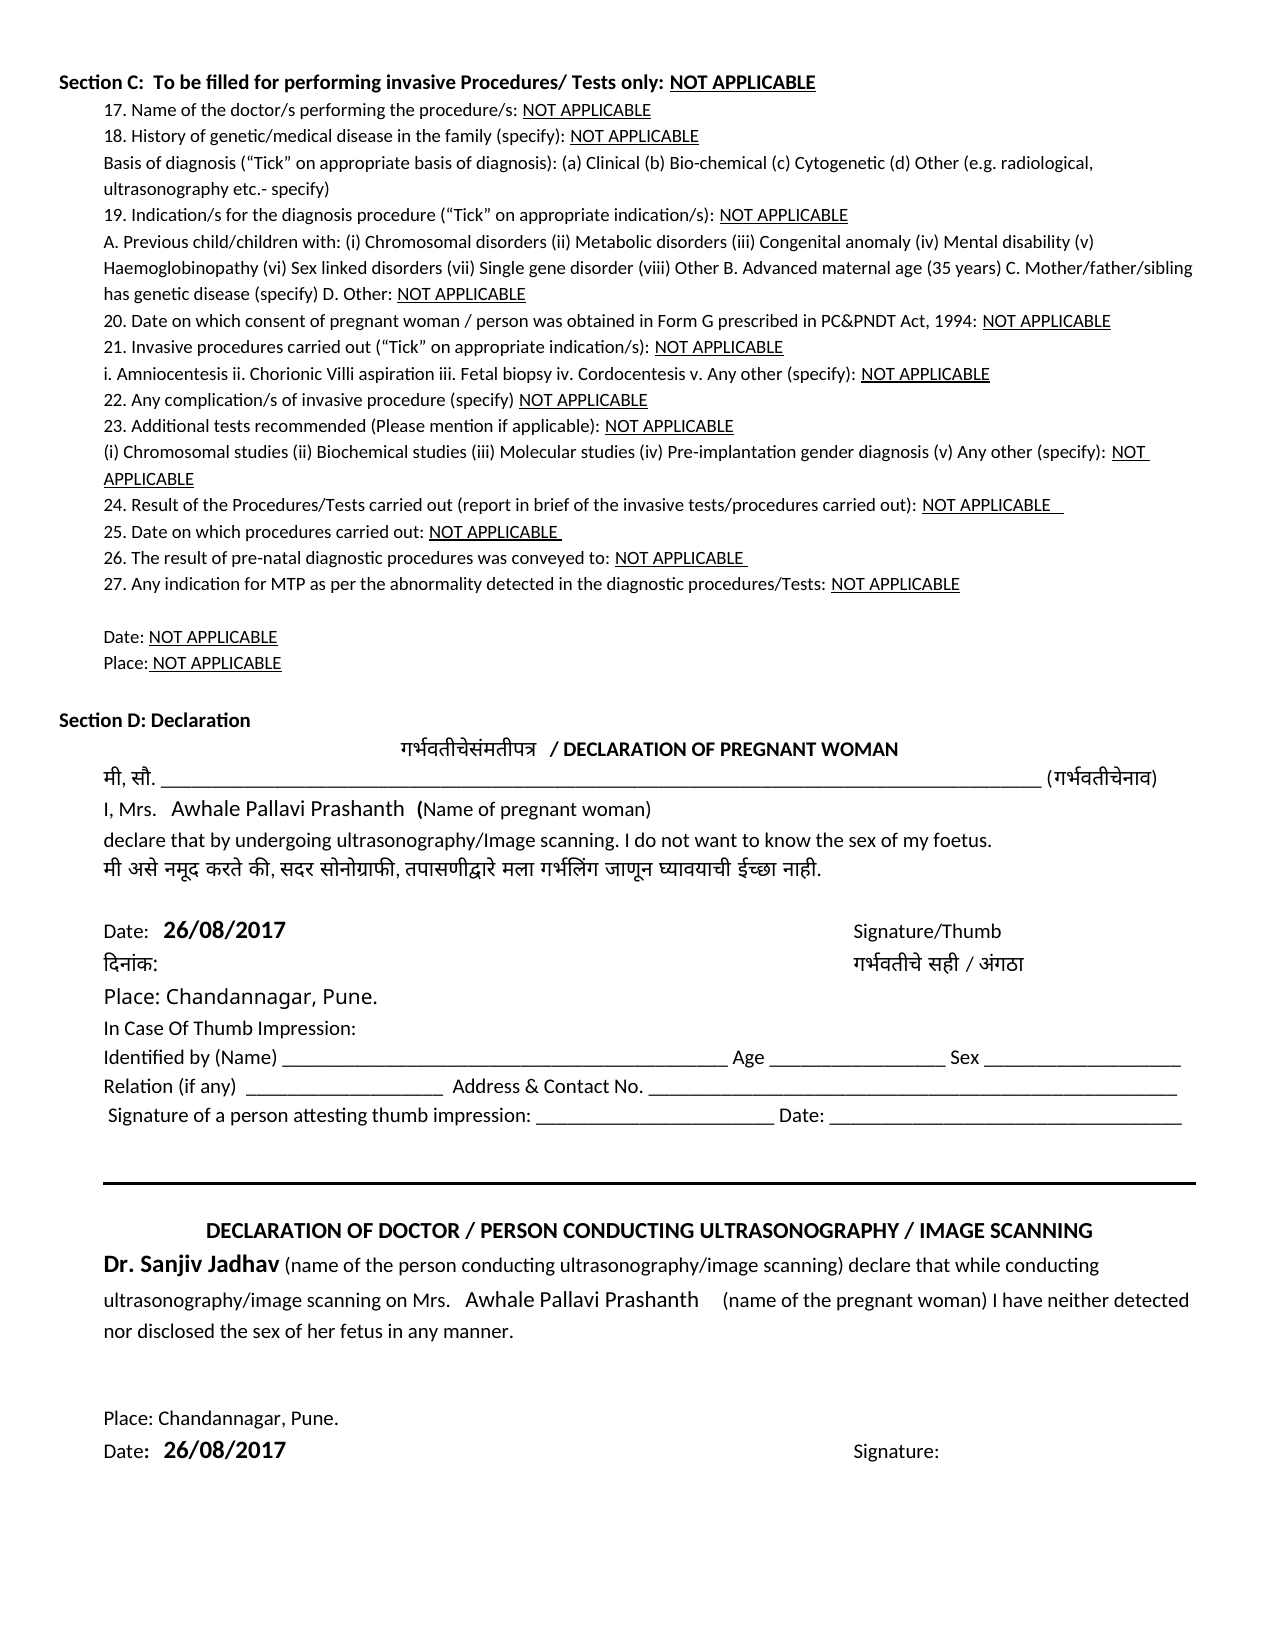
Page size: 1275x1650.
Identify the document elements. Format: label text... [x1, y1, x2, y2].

text 25. Date on which procedures carried out: NOT APPLICABLE [103, 520, 1196, 543]
text 21. Invasive procedures carried out (“Tick” on appropriate indication/s): NOT APPLICABLE [103, 335, 1196, 358]
text 26. The result of pre-natal diagnostic procedures was conveyed to: NOT APPLICABLE [103, 546, 1196, 569]
text I, Mrs. (Name of pregnant woman) [103, 794, 1196, 823]
text मी, सौ. _____________________________________________________________________________________ (गर्भवतीचेनाव) [103, 765, 1196, 791]
text declare that by undergoing ultrasonography/Image scanning. I do not want to know the sex of my foetus. [103, 827, 1196, 852]
text Date: Signature/Thumb [103, 914, 1196, 945]
text Place: Chandannagar, Pune. [103, 1405, 1196, 1430]
text Signature of a person attesting thumb impression: _______________________ Date: __________________________________ [103, 1102, 1196, 1182]
text (i) Chromosomal studies (ii) Biochemical studies (iii) Molecular studies (iv) Pre-implantation gender diagnosis (v) Any other (specify): NOT APPLICABLE [103, 441, 1196, 490]
text 23. Additional tests recommended (Please mention if applicable): NOT APPLICABLE [103, 414, 1196, 437]
text 27. Any indication for MTP as per the abnormality detected in the diagnostic procedures/Tests: NOT APPLICABLE [103, 572, 1196, 595]
text 20. Date on which consent of pregnant woman / person was obtained in Form G prescribed in PC&PNDT Act, 1994: NOT APPLICABLE [103, 309, 1196, 332]
text 24. Result of the Procedures/Tests carried out (report in brief of the invasive tests/procedures carried out): NOT APPLICABLE [103, 493, 1196, 516]
text 18. History of genetic/medical disease in the family (specify): NOT APPLICABLE [103, 124, 1196, 147]
text 22. Any complication/s of invasive procedure (specify) NOT APPLICABLE [103, 388, 1196, 411]
text Section C: To be filled for performing invasive Procedures/ Tests only: NOT APPLICABLE [0, 69, 1275, 94]
text Section D: Declaration [59, 707, 1196, 732]
text Dr. Sanjiv Jadhav (name of the person conducting ultrasonography/image scanning) declare that while conducting ultrasonography/image scanning on Mrs. (name of the pregnant woman) I have neither detected nor disclosed the sex of her fetus in any manner. [103, 1248, 1196, 1343]
text Basis of diagnosis (“Tick” on appropriate basis of diagnosis): (a) Clinical (b) Bio-chemical (c) Cytogenetic (d) Other (e.g. radiological, ultrasonography etc.- specify) [103, 151, 1196, 200]
text Identified by (Name) ___________________________________________ Age _________________ Sex ___________________ [103, 1044, 1196, 1069]
text i. Amniocentesis ii. Chorionic Villi aspiration iii. Fetal biopsy iv. Cordocentesis v. Any other (specify): NOT APPLICABLE [103, 362, 1196, 384]
text 17. Name of the doctor/s performing the procedure/s: NOT APPLICABLE [103, 98, 1196, 121]
text In Case Of Thumb Impression: [103, 1015, 1196, 1040]
text A. Previous child/children with: (i) Chromosomal disorders (ii) Metabolic disorders (iii) Congenital anomaly (iv) Mental disability (v) Haemoglobinopathy (vi) Sex linked disorders (vii) Single gene disorder (viii) Other B. Advanced maternal age (35 years) C. Mother/father/sibling has genetic disease (specify) D. Other: NOT APPLICABLE [103, 230, 1196, 306]
text Place: NOT APPLICABLE [103, 652, 1196, 674]
text Date: Signature: [103, 1434, 1196, 1464]
text DECLARATION OF DOCTOR / PERSON CONDUCTING ULTRASONOGRAPHY / IMAGE SCANNING [103, 1216, 1196, 1244]
text Place: Chandannagar, Pune. [103, 982, 1196, 1011]
text दिनांक: गर्भवतीचे सही / अंगठा [103, 949, 1196, 978]
text Relation (if any) ___________________ Address & Contact No. ___________________________________________________ [103, 1073, 1196, 1098]
text Date: NOT APPLICABLE [103, 625, 1196, 648]
text मी असे नमूद करते की, सदर सोनोग्राफी, तपासणीद्वारे मला गर्भलिंग जाणून घ्यावयाची ईच्छा नाही. [103, 856, 1196, 882]
text 19. Indication/s for the diagnosis procedure (“Tick” on appropriate indication/s): NOT APPLICABLE [103, 203, 1196, 226]
text गर्भवतीचेसंमतीपत्र / DECLARATION OF PREGNANT WOMAN [103, 736, 1196, 762]
